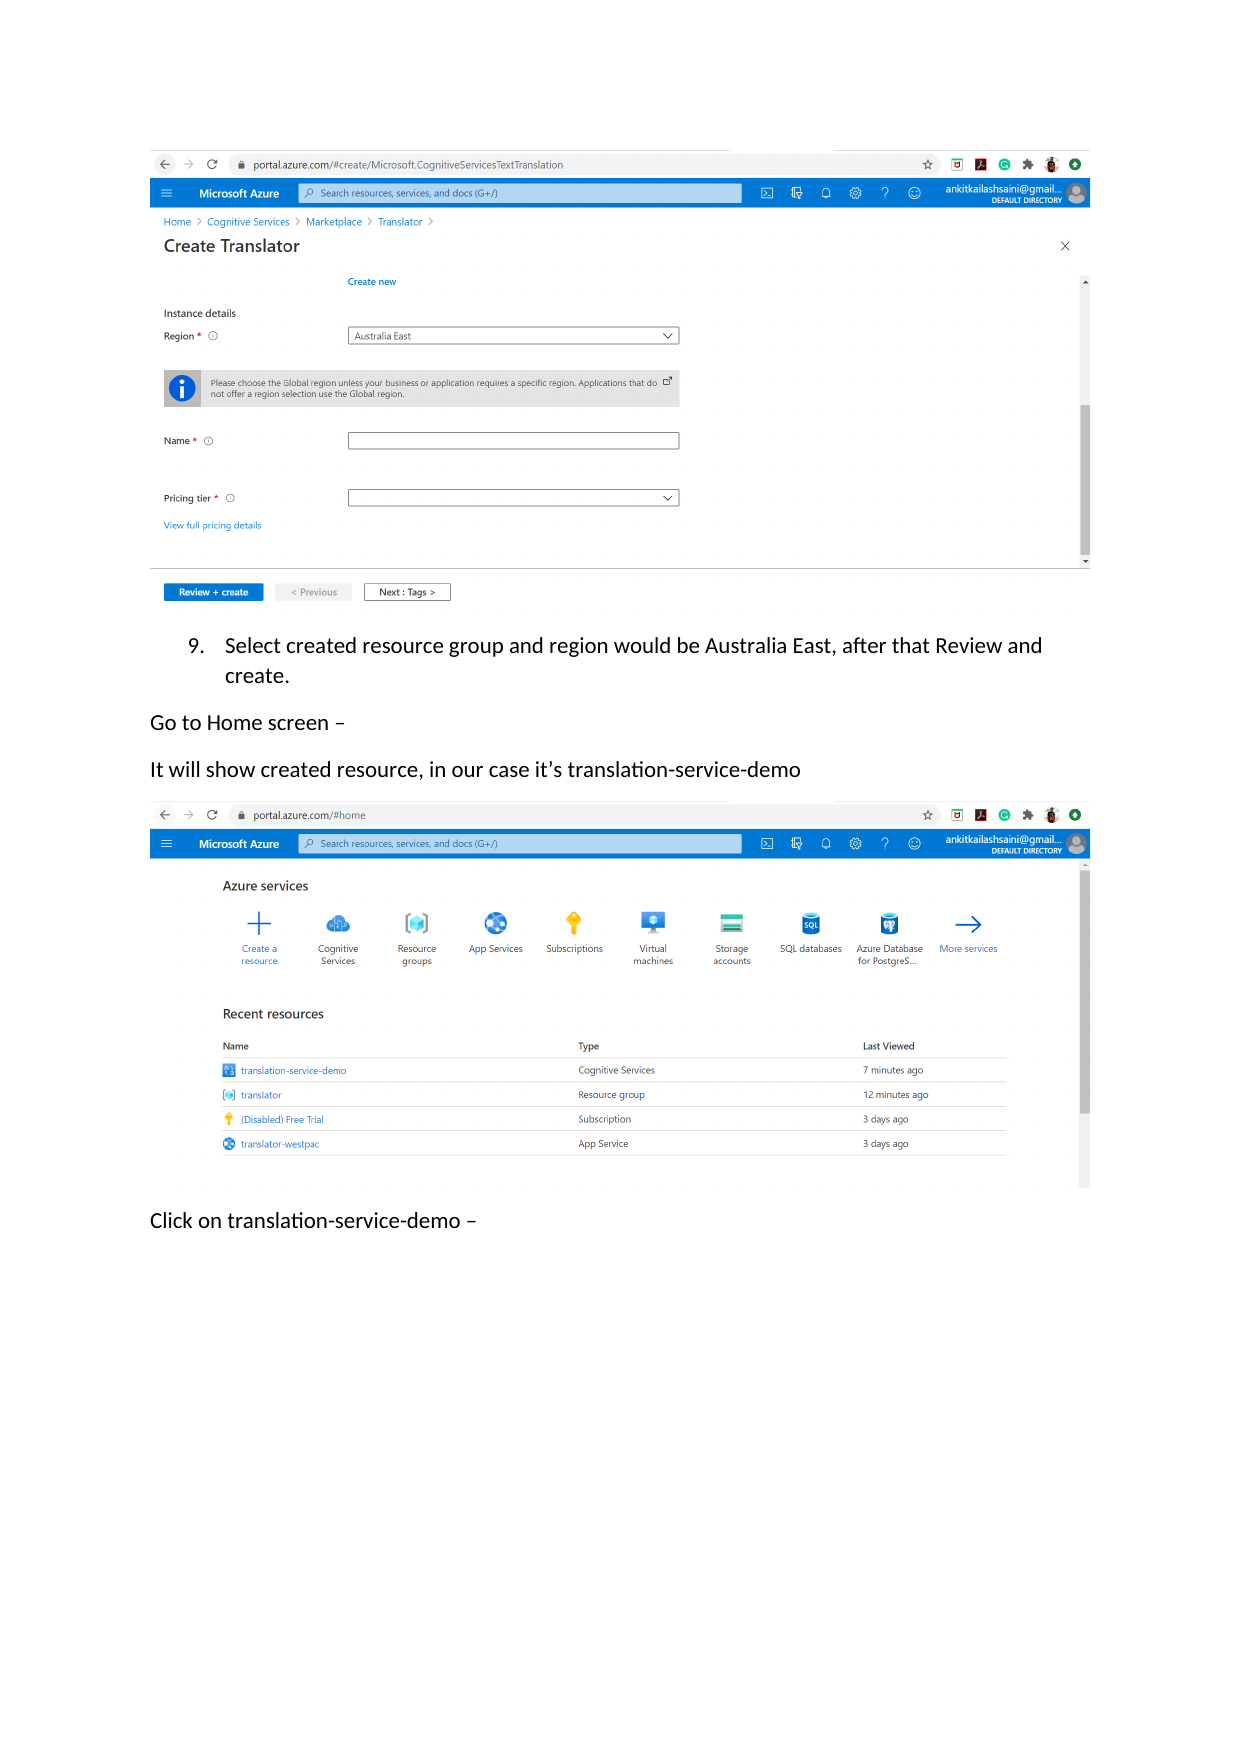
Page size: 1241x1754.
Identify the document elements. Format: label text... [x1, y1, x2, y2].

text It will show created resource, in our case it’s translation-service-demo [150, 755, 1090, 783]
picture [150, 801, 1091, 1188]
text Go to Home screen – [150, 708, 1090, 736]
text Click on translation-service-demo – [150, 1206, 1090, 1234]
picture [150, 150, 1091, 612]
list Select created resource group and region would be Australia East, after that Review and create. [187, 631, 1090, 689]
